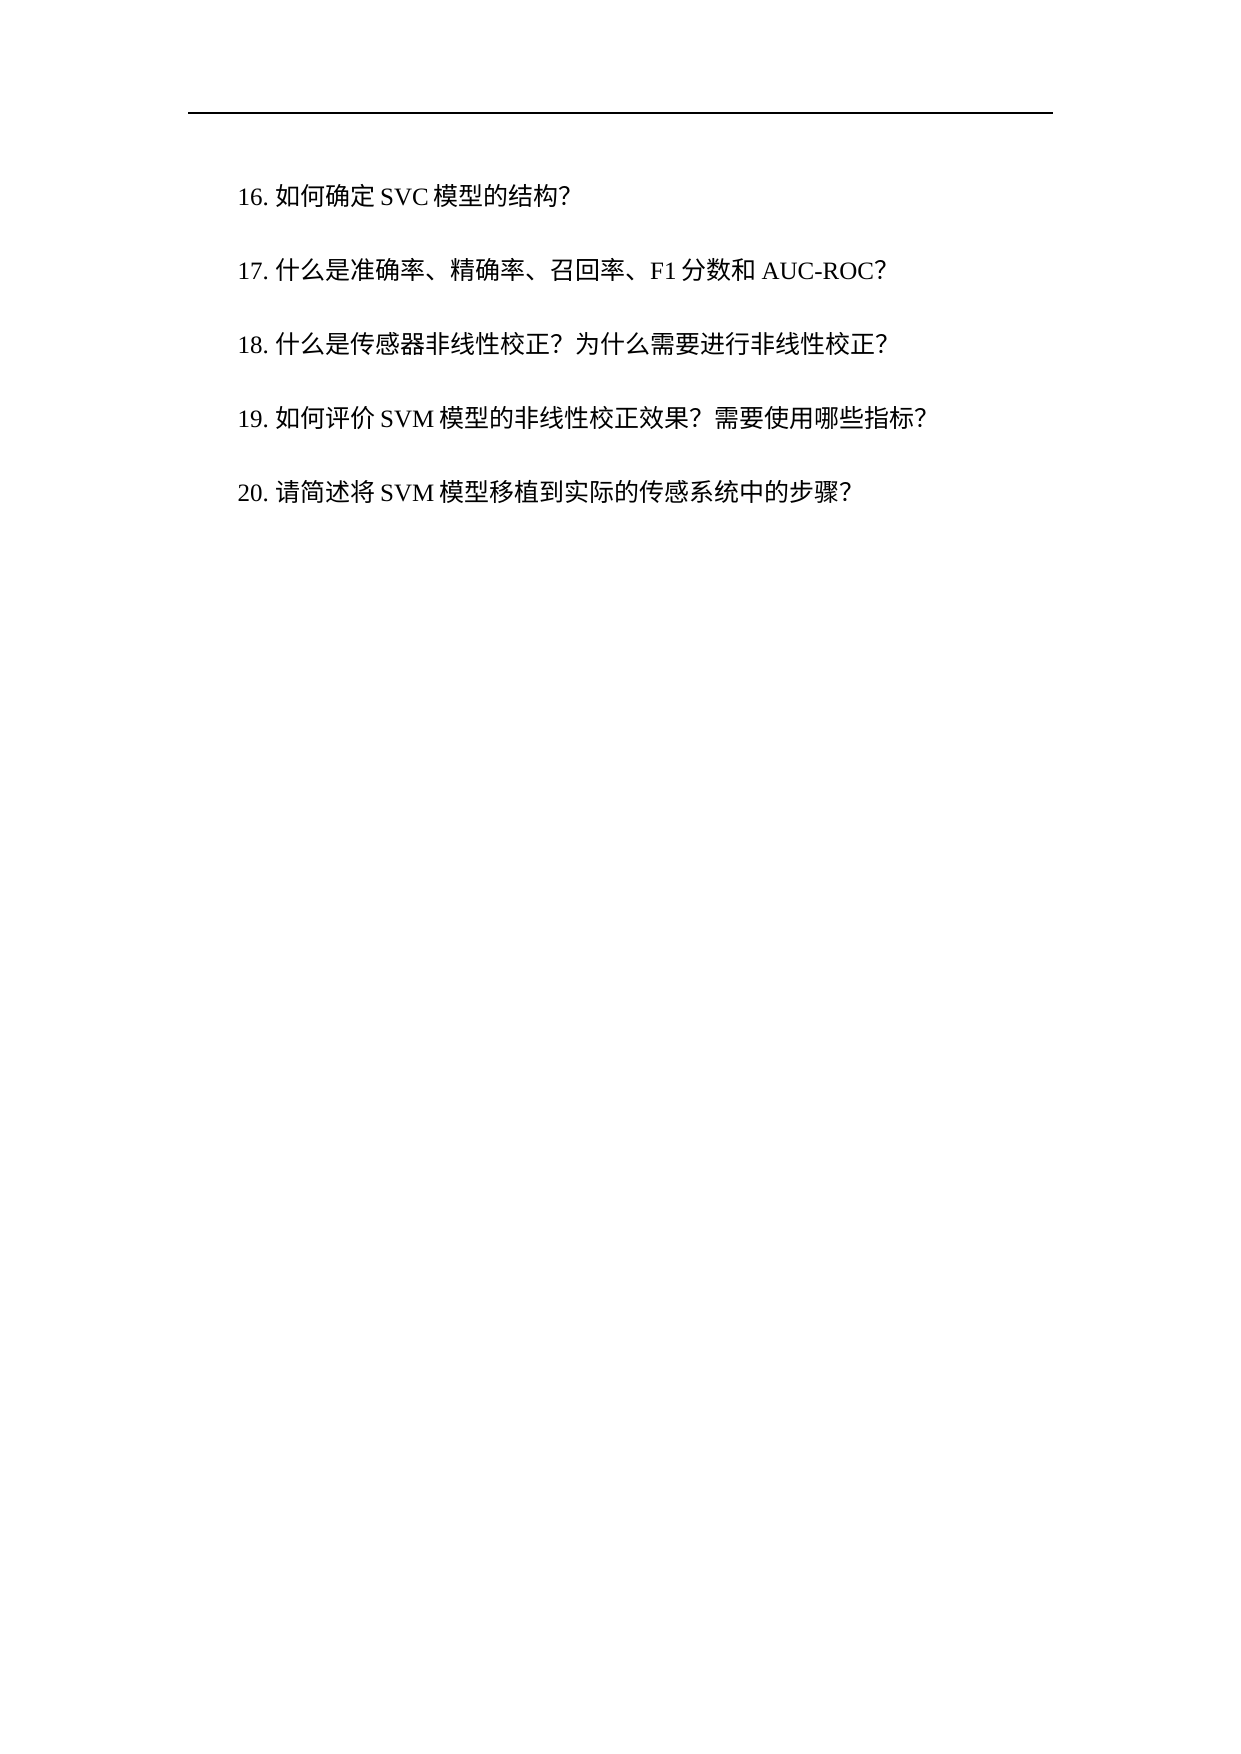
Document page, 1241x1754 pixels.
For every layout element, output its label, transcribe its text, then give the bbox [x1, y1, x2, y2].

text 19. 如何评价SVM模型的非线性校正效果？需要使用哪些指标？ [187, 384, 1053, 449]
text 16. 如何确定SVC模型的结构？ [187, 162, 1053, 227]
text 17. 什么是准确率、精确率、召回率、F1分数和AUC-ROC？ [187, 236, 1053, 301]
text 18. 什么是传感器非线性校正？为什么需要进行非线性校正？ [187, 310, 1053, 375]
text 20. 请简述将SVM模型移植到实际的传感系统中的步骤？ [187, 458, 1053, 523]
